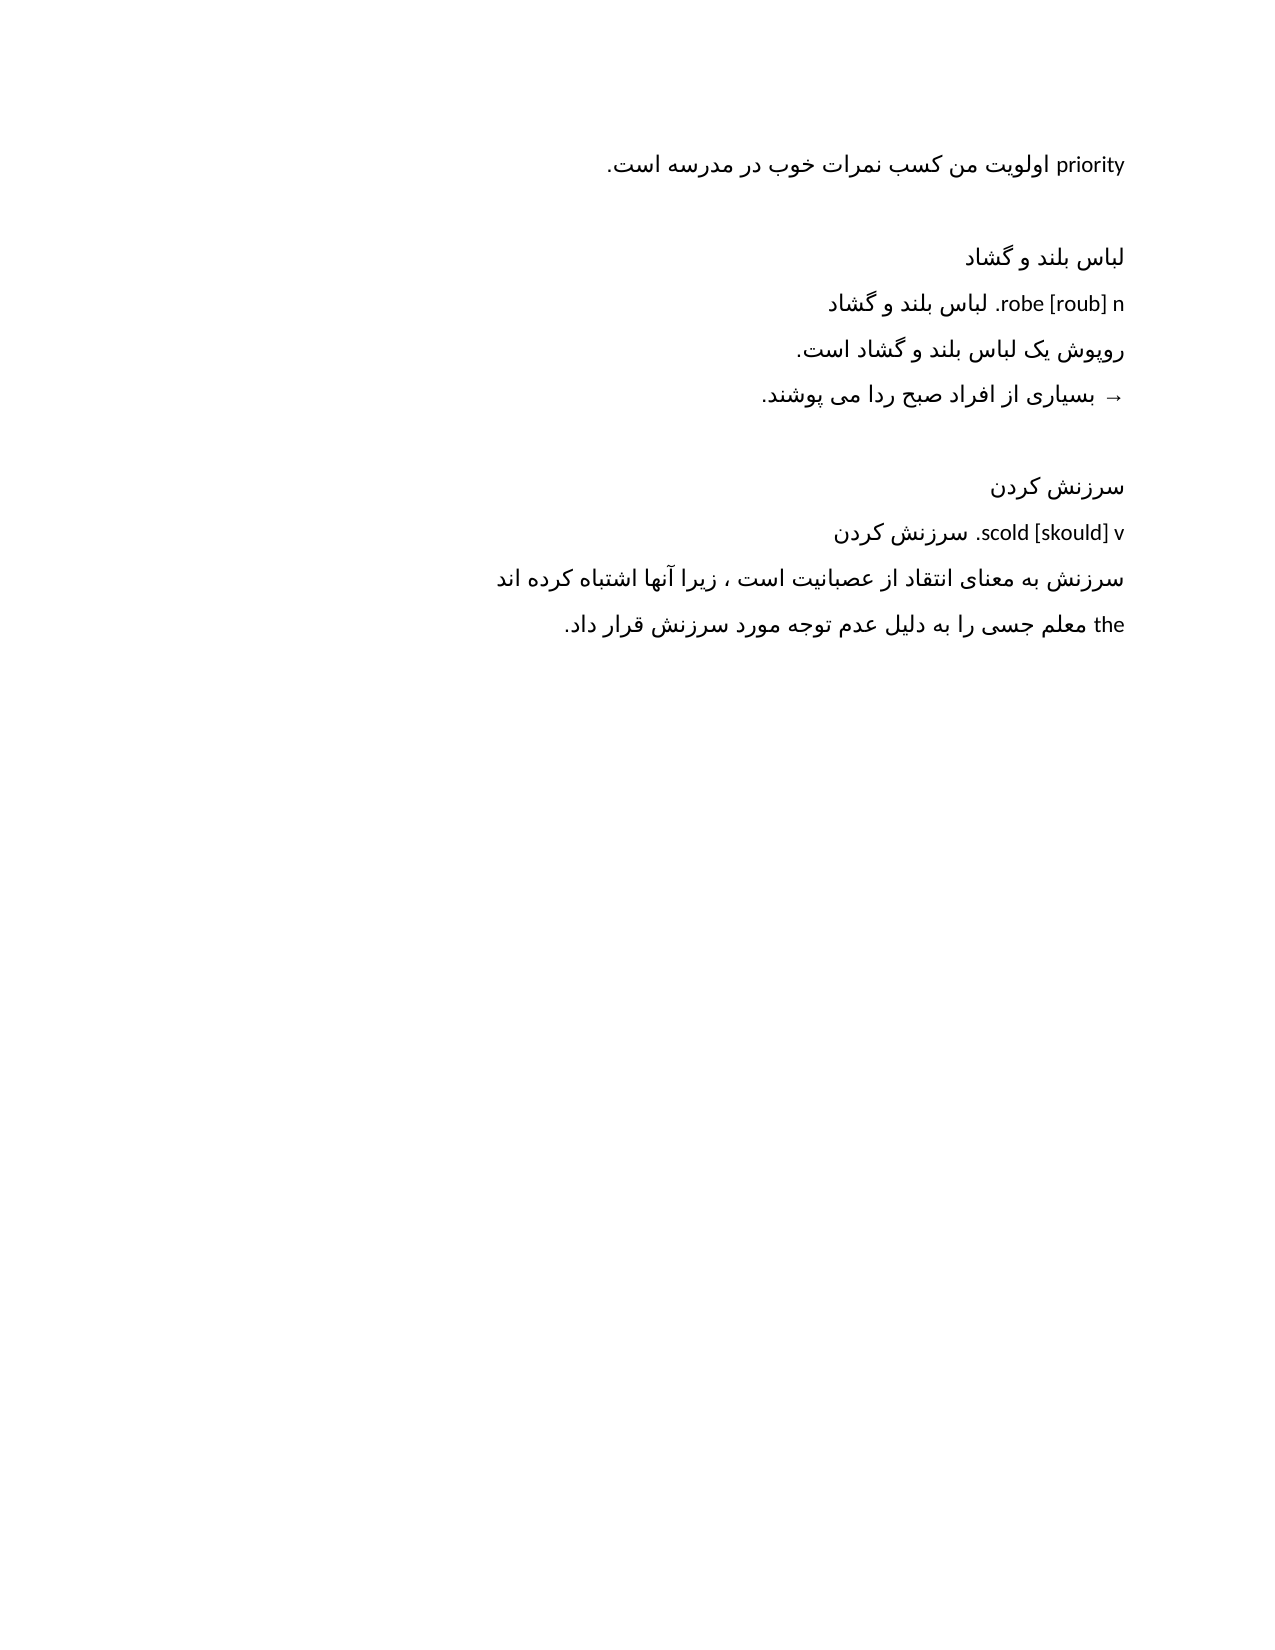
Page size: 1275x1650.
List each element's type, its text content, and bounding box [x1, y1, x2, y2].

text سرزنش کردن [150, 473, 1125, 499]
text لباس بلند و گشاد [150, 244, 1125, 270]
text سرزنش به معنای انتقاد از عصبانیت است ، زیرا آنها اشتباه کرده اند [150, 565, 1125, 591]
text priority اولویت من کسب نمرات خوب در مدرسه است. [150, 150, 1125, 178]
text the معلم جسی را به دلیل عدم توجه مورد سرزنش قرار داد. [150, 610, 1125, 638]
text → بسیاری از افراد صبح ردا می پوشند. [150, 381, 1125, 407]
text robe [roub] n. لباس بلند و گشاد [150, 289, 1125, 317]
text روپوش یک لباس بلند و گشاد است. [150, 336, 1125, 362]
text scold [skould] v. سرزنش کردن [150, 518, 1125, 546]
